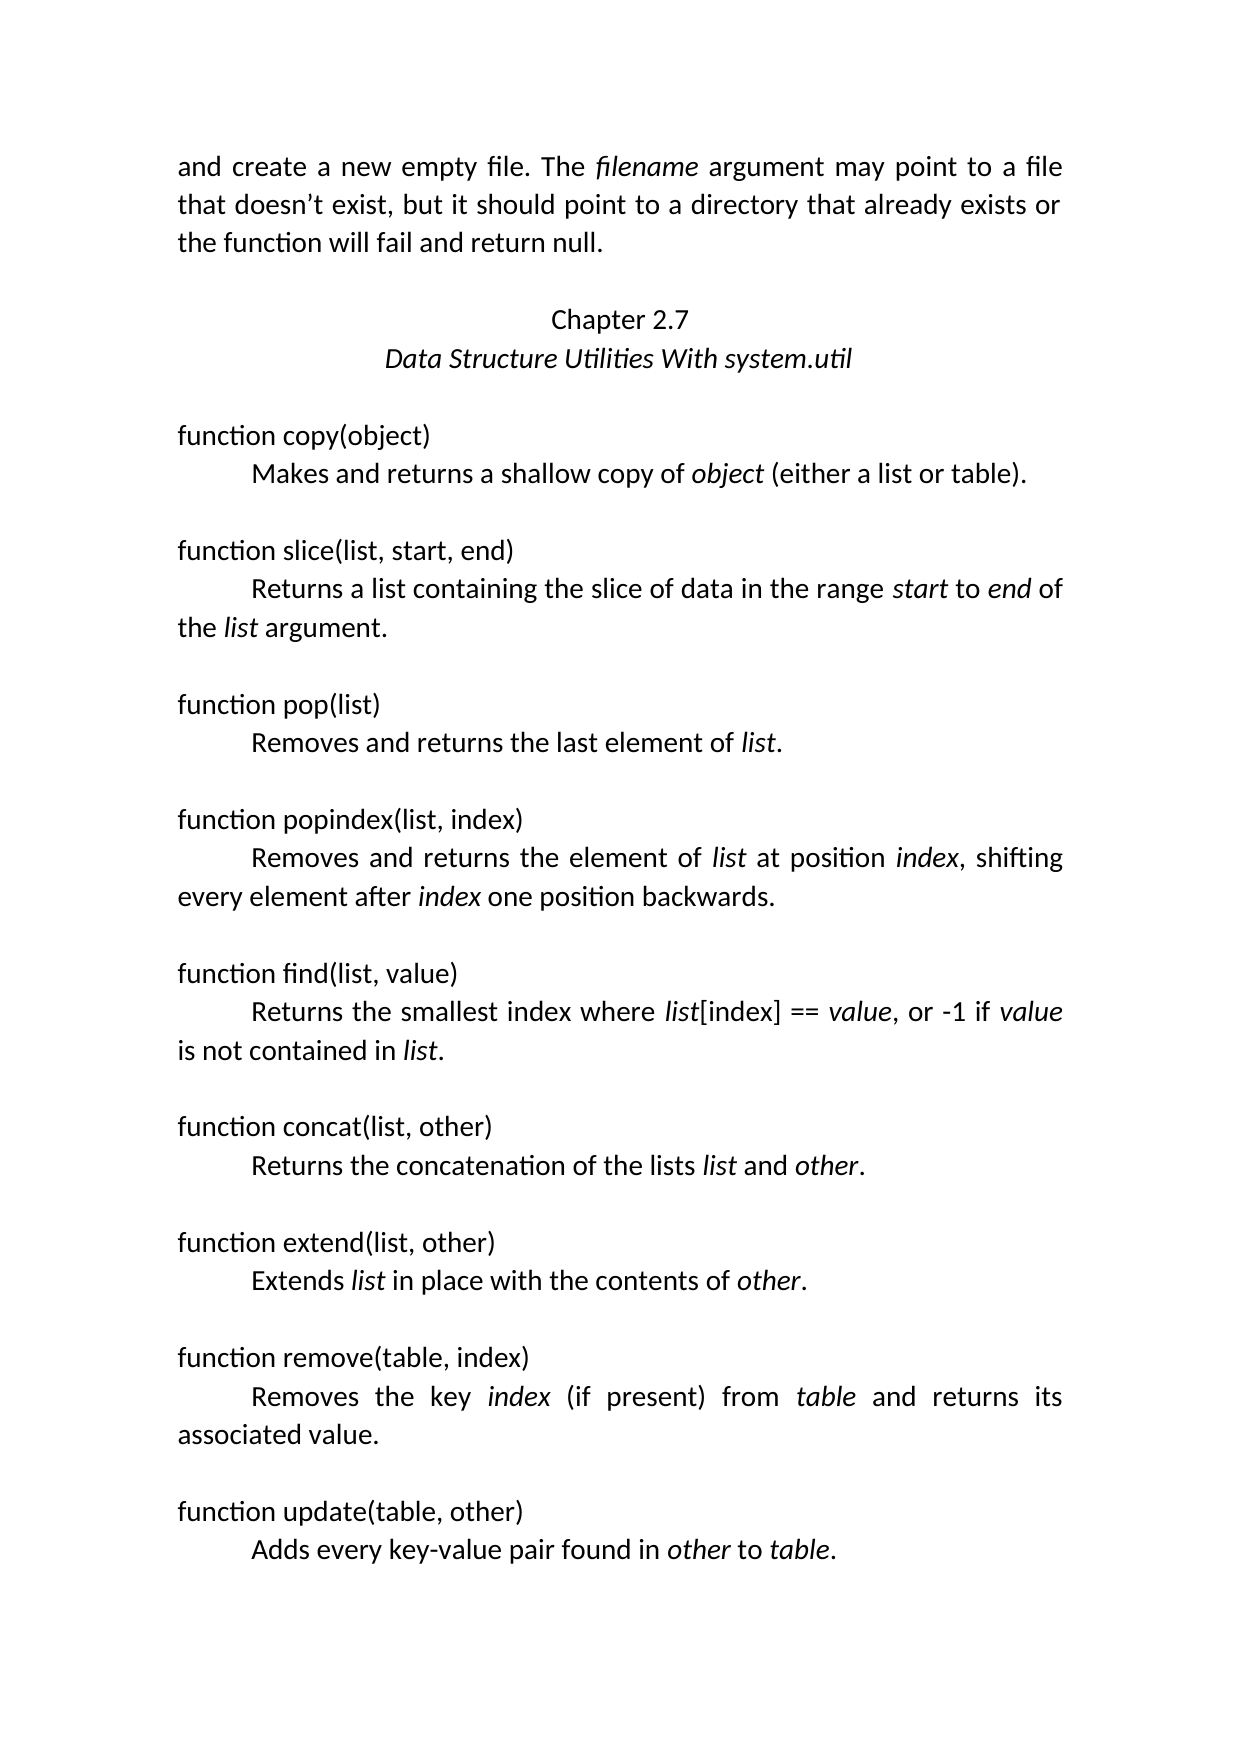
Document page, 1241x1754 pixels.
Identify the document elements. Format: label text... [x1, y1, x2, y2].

text function find(list, value) [177, 955, 1063, 990]
text Removes the key index (if present) from table and returns its associated value. [177, 1378, 1063, 1452]
text Extends list in place with the contents of other. [177, 1262, 1063, 1298]
text Makes and returns a shallow copy of object (either a list or table). [177, 455, 1063, 491]
text function copy(object) [177, 417, 1063, 452]
text function popindex(list, index) [177, 801, 1063, 837]
text Returns the smallest index where list[index] == value, or -1 if value is not contained in list. [177, 993, 1063, 1067]
text function pop(list) [177, 686, 1063, 721]
text Removes and returns the last element of list. [177, 724, 1063, 760]
text function concat(list, other) [177, 1108, 1063, 1144]
text Returns a list containing the slice of data in the range start to end of the list argument. [177, 570, 1063, 644]
text Chapter 2.7 [177, 301, 1063, 337]
text function remove(table, index) [177, 1339, 1063, 1375]
text Adds every key-value pair found in other to table. [177, 1531, 1063, 1567]
text function extend(list, other) [177, 1224, 1063, 1259]
text Data Structure Utilities With system.util [177, 340, 1063, 375]
text Returns the concatenation of the lists list and other. [177, 1147, 1063, 1183]
text function update(table, other) [177, 1493, 1063, 1528]
text function slice(list, start, end) [177, 532, 1063, 568]
text Removes and returns the element of list at position index, shifting every element after index one position backwards. [177, 839, 1063, 913]
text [177, 148, 1063, 260]
